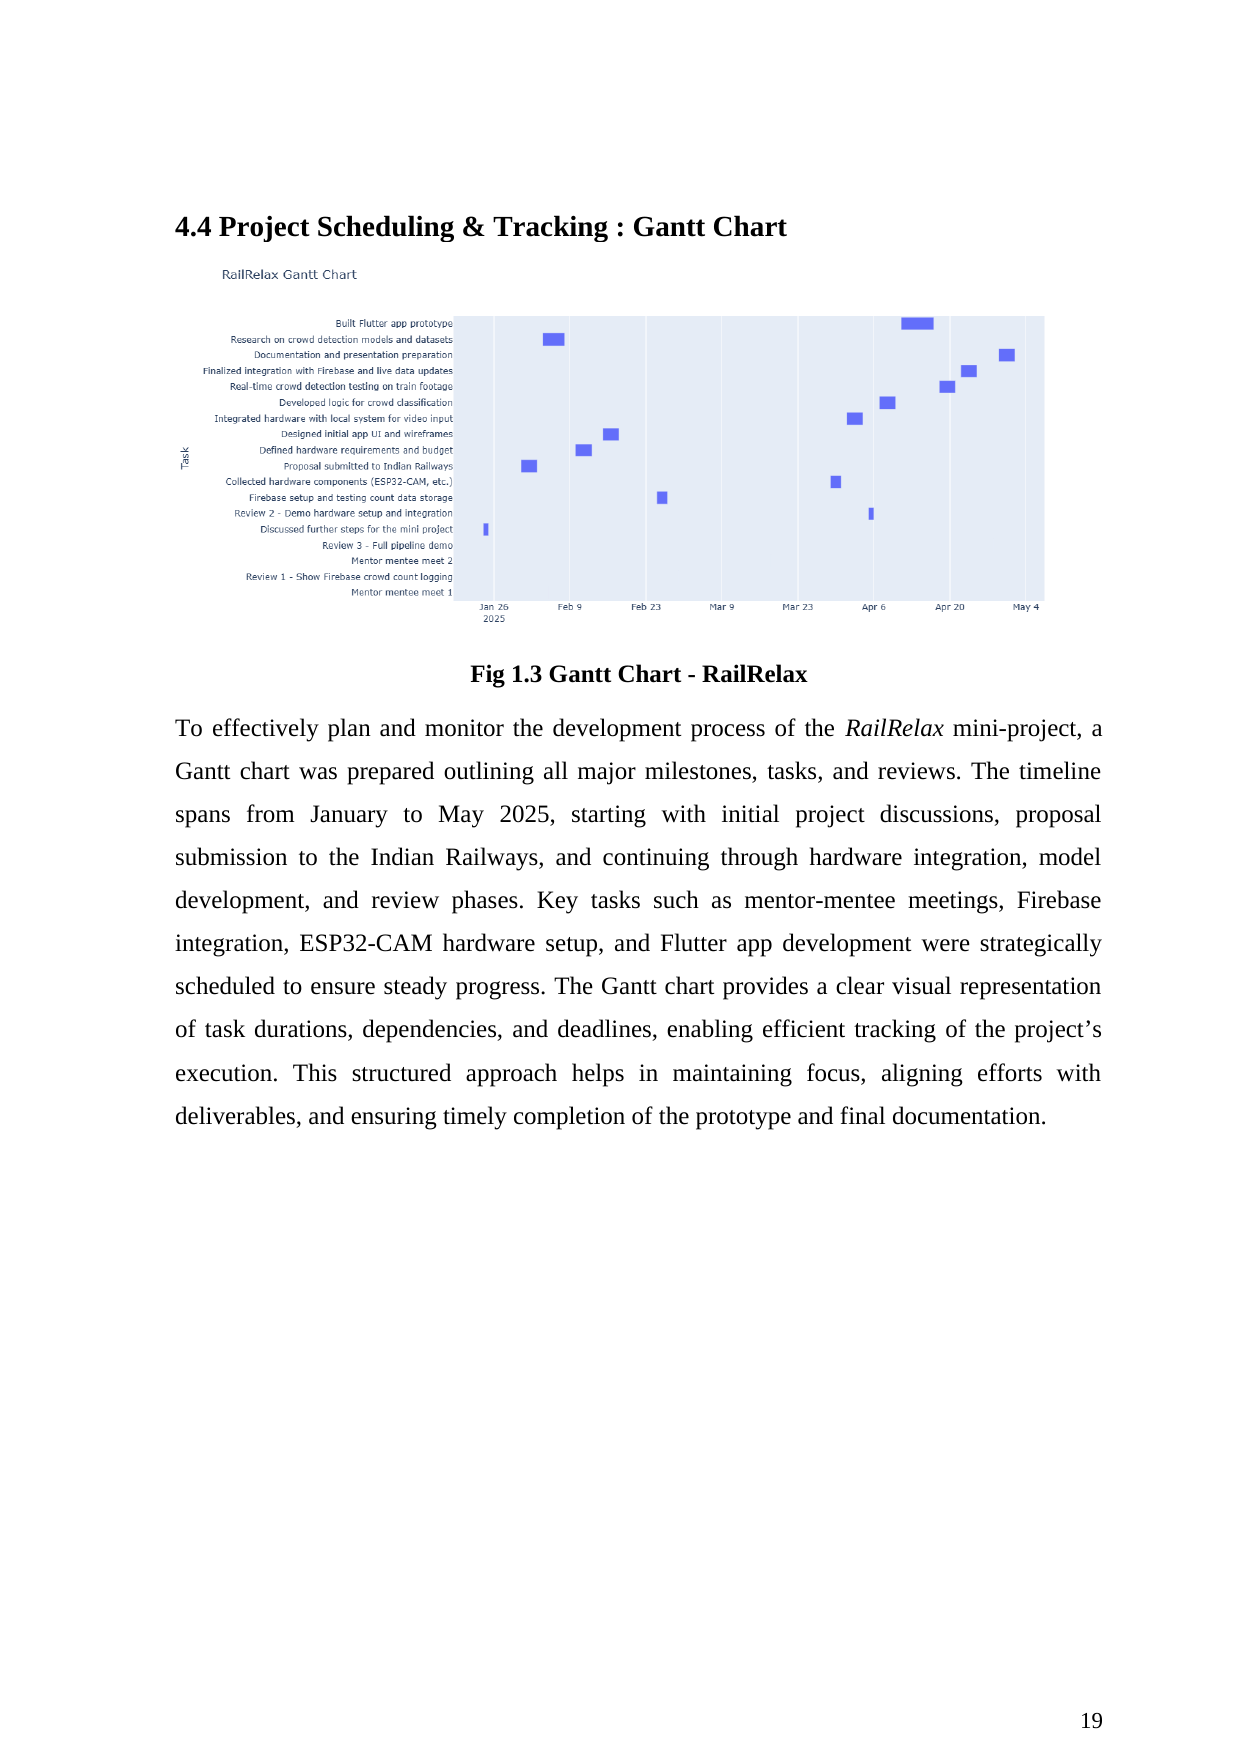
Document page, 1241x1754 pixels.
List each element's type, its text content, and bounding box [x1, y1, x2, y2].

text Fig 1.3 Gantt Chart - RailRelax [175, 659, 1103, 688]
text 4.4 Project Scheduling & Tracking : Gantt Chart [175, 209, 1103, 242]
text To effectively plan and monitor the development process of the RailRelax mini-project, a Gantt chart was prepared outlining all major milestones, tasks, and reviews. The timeline spans from January to May 2025, starting with initial project discussions, proposal submission to the Indian Railways, and continuing through hardware integration, model development, and review phases. Key tasks such as mentor-mentee meetings, Firebase integration, ESP32-CAM hardware setup, and Flutter app development were strategically scheduled to ensure steady progress. The Gantt chart provides a clear visual representation of task durations, dependencies, and deadlines, enabling efficient tracking of the project’s execution. This structured approach helps in maintaining focus, aligning efforts with deliverables, and ensuring timely completion of the prototype and final documentation. [175, 713, 1103, 1129]
picture [175, 242, 1103, 659]
